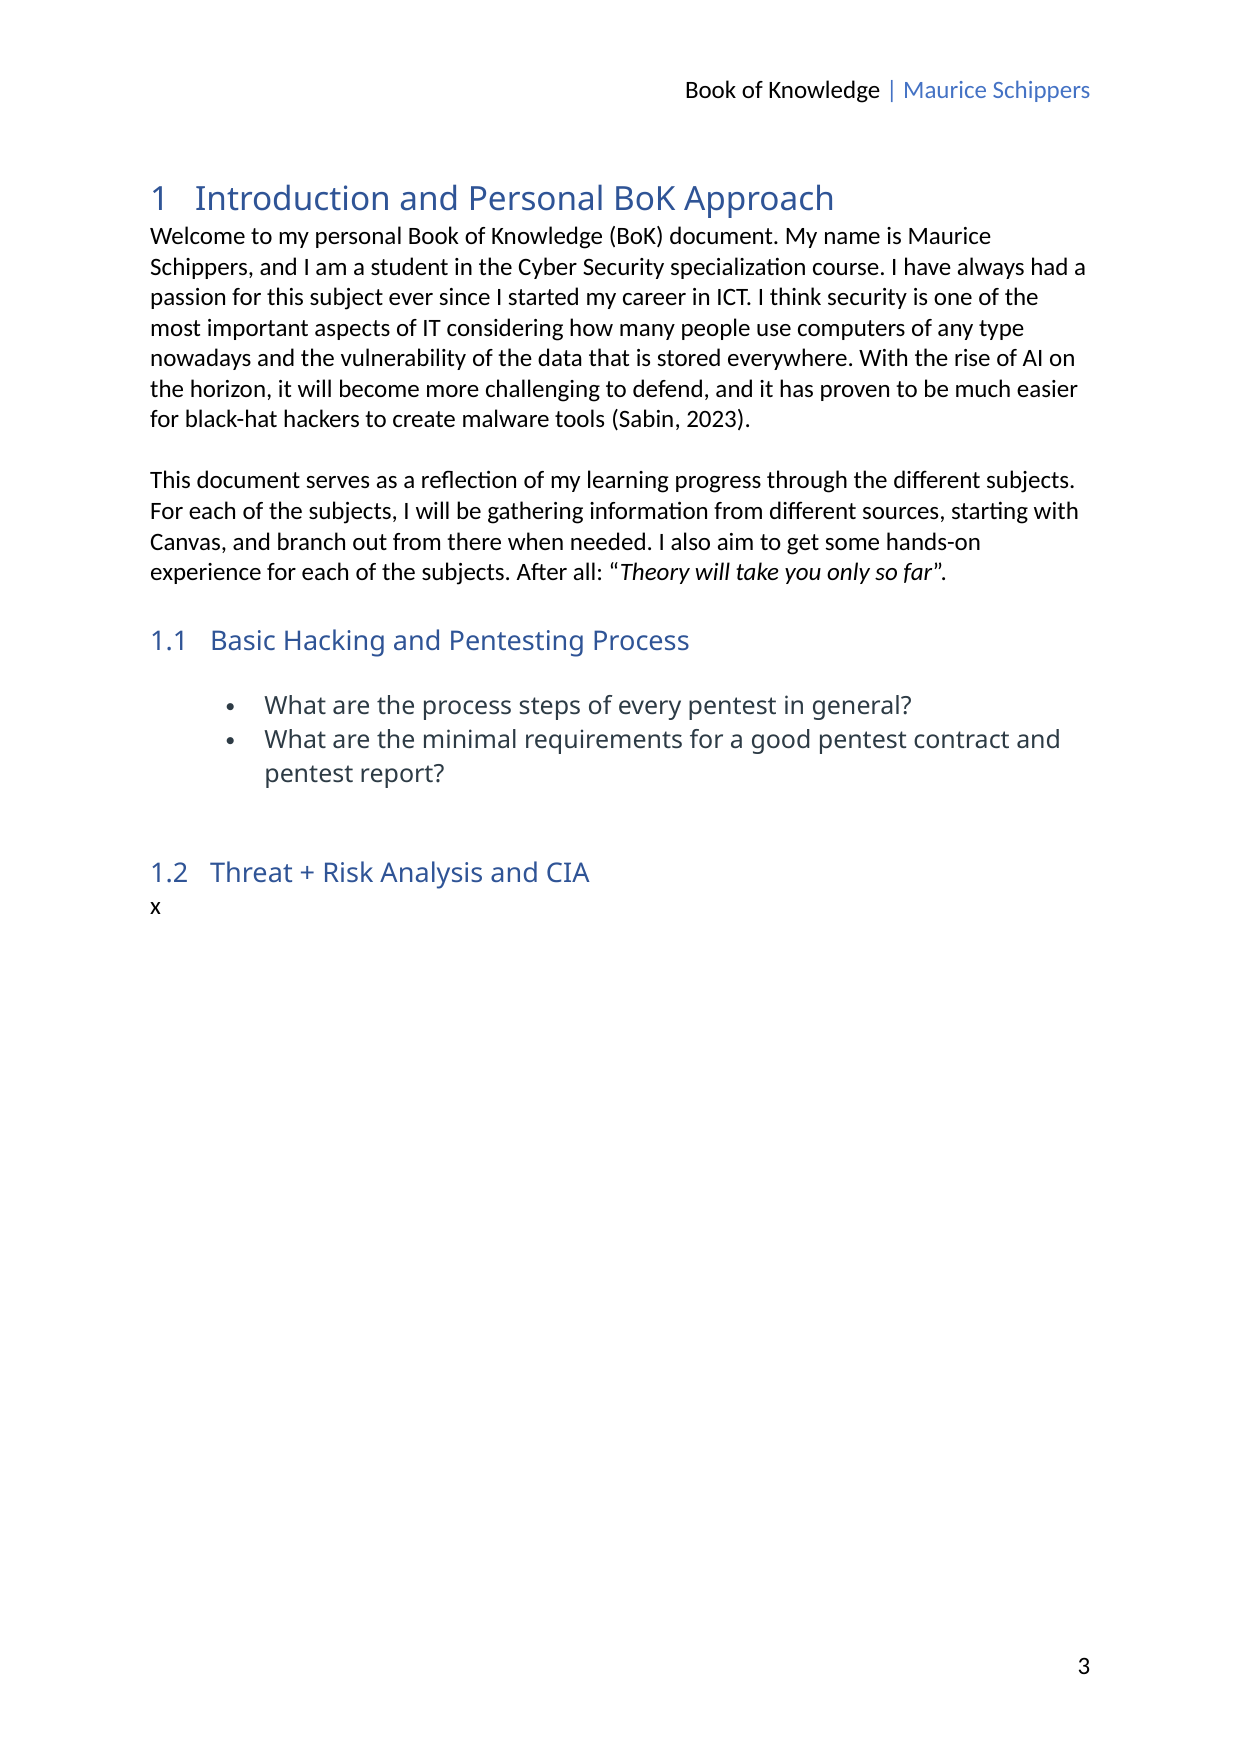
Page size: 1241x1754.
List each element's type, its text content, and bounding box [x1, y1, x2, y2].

text Welcome to my personal Book of Knowledge (BoK) document. My name is Maurice Schippers, and I am a student in the Cyber Security specialization course. I have always had a passion for this subject ever since I started my career in ICT. I think security is one of the most important aspects of IT considering how many people use computers of any type nowadays and the vulnerability of the data that is stored everywhere. With the rise of AI on the horizon, it will become more challenging to defend, and it has proven to be much easier for black-hat hackers to create malware tools (Sabin, 2023). [150, 220, 1090, 434]
text This document serves as a reflection of my learning progress through the different subjects. For each of the subjects, I will be gathering information from different sources, starting with Canvas, and branch out from there when needed. I also aim to get some hands-on experience for each of the subjects. After all: “Theory will take you only so far”. [150, 464, 1090, 587]
subtitle Introduction and Personal BoK Approach [150, 175, 1090, 220]
list What are the minimal requirements for a good pentest contract and pentest report? [227, 721, 1090, 789]
text x [150, 890, 1090, 921]
subtitle Basic Hacking and Pentesting Process [150, 621, 1090, 658]
list What are the process steps of every pentest in general? [227, 687, 1090, 721]
subtitle Threat + Risk Analysis and CIA [150, 853, 1090, 890]
